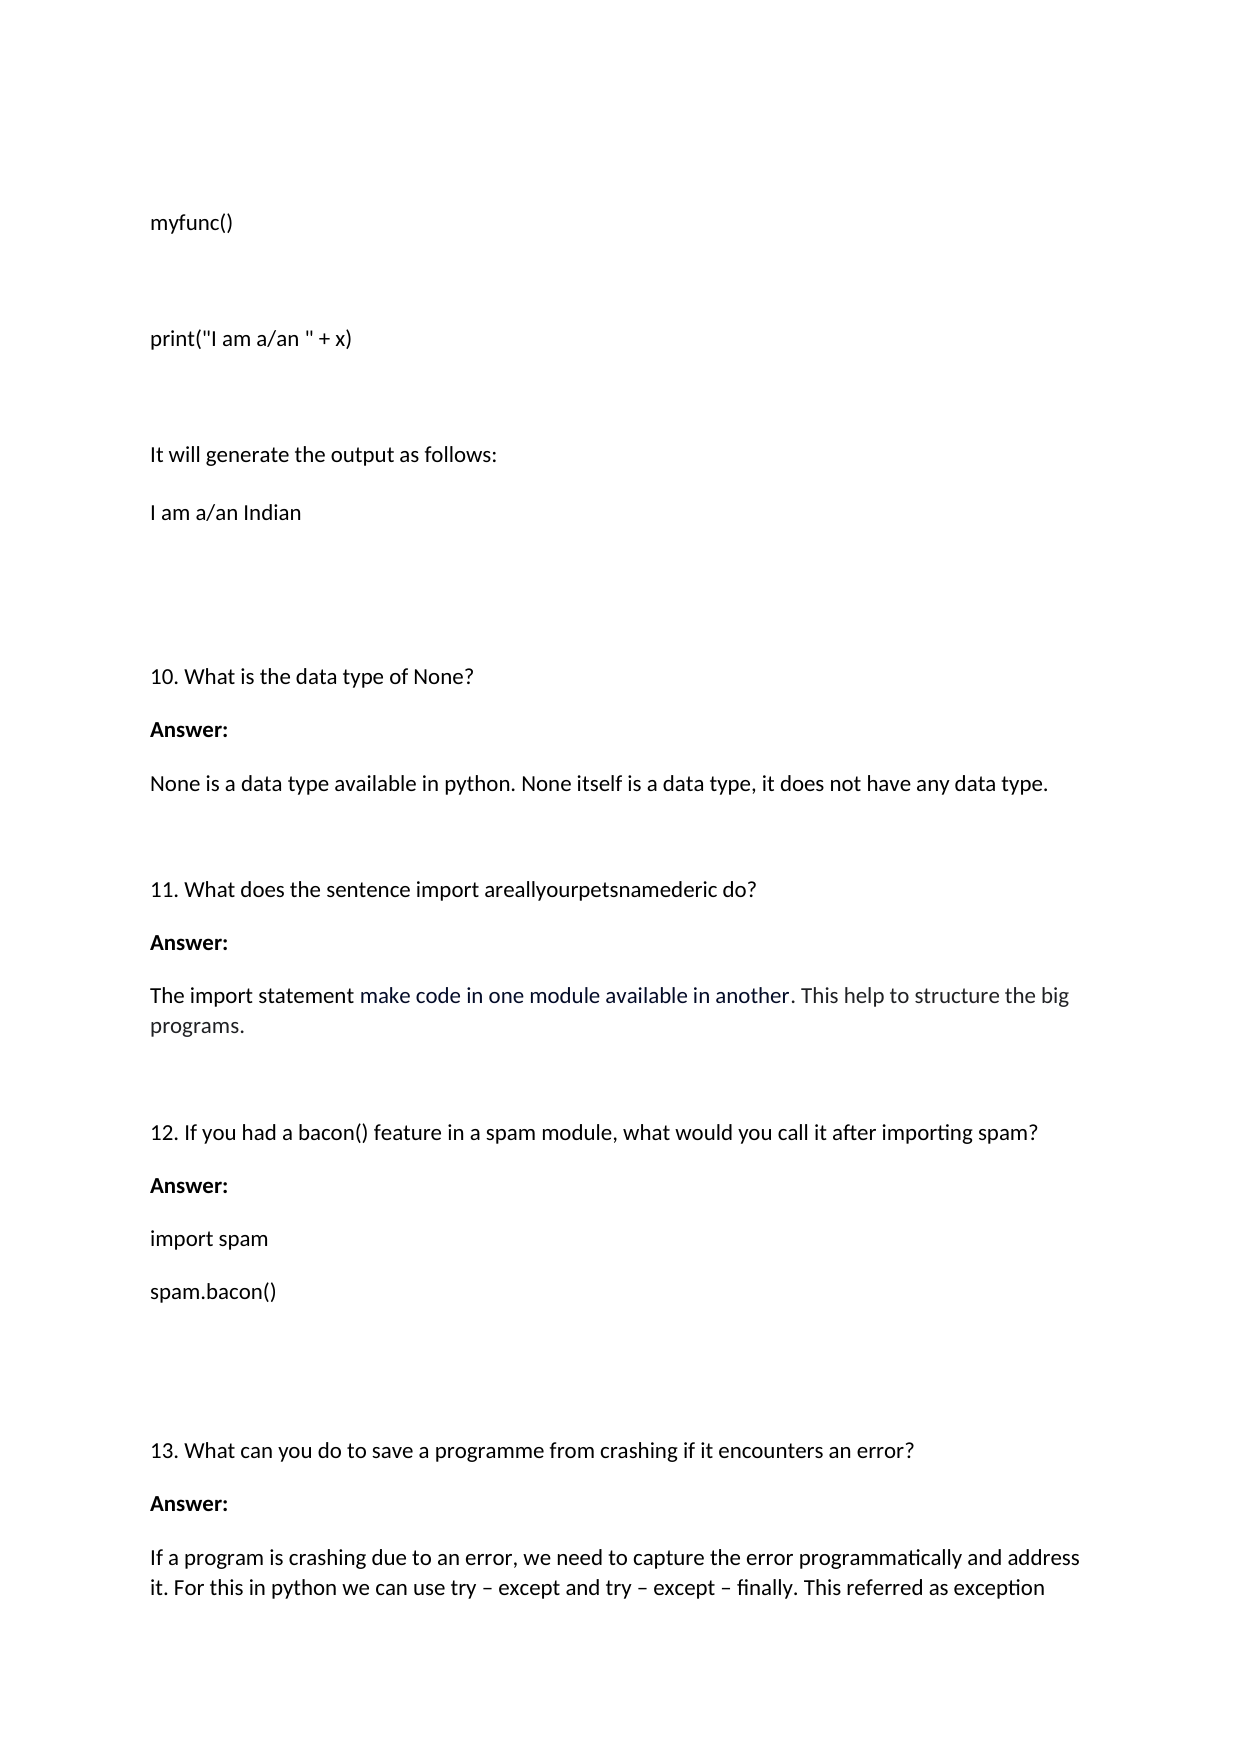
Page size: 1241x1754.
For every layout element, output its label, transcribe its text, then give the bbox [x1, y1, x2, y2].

text It will generate the output as follows: [150, 440, 1090, 468]
text spam.bacon() [150, 1277, 1090, 1305]
text Answer: [150, 1171, 1090, 1199]
text Answer: [150, 716, 1090, 743]
text I am a/an Indian [150, 498, 1090, 526]
text print("I am a/an " + x) [150, 324, 1090, 352]
text Answer: [150, 1489, 1090, 1517]
text myfunc() [150, 208, 1090, 236]
text 13. What can you do to save a programme from crashing if it encounters an error? [150, 1436, 1090, 1464]
text Answer: [150, 928, 1090, 956]
text import spam [150, 1224, 1090, 1252]
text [150, 1543, 1090, 1601]
text 10. What is the data type of None? [150, 662, 1090, 690]
text 11. What does the sentence import areallyourpetsnamederic do? [150, 875, 1090, 903]
text The import statement make code in one module available in another. This help to structure the big programs. [150, 981, 1090, 1039]
text 12. If you had a bacon() feature in a spam module, what would you call it after importing spam? [150, 1118, 1090, 1146]
text None is a data type available in python. None itself is a data type, it does not have any data type. [150, 769, 1090, 797]
